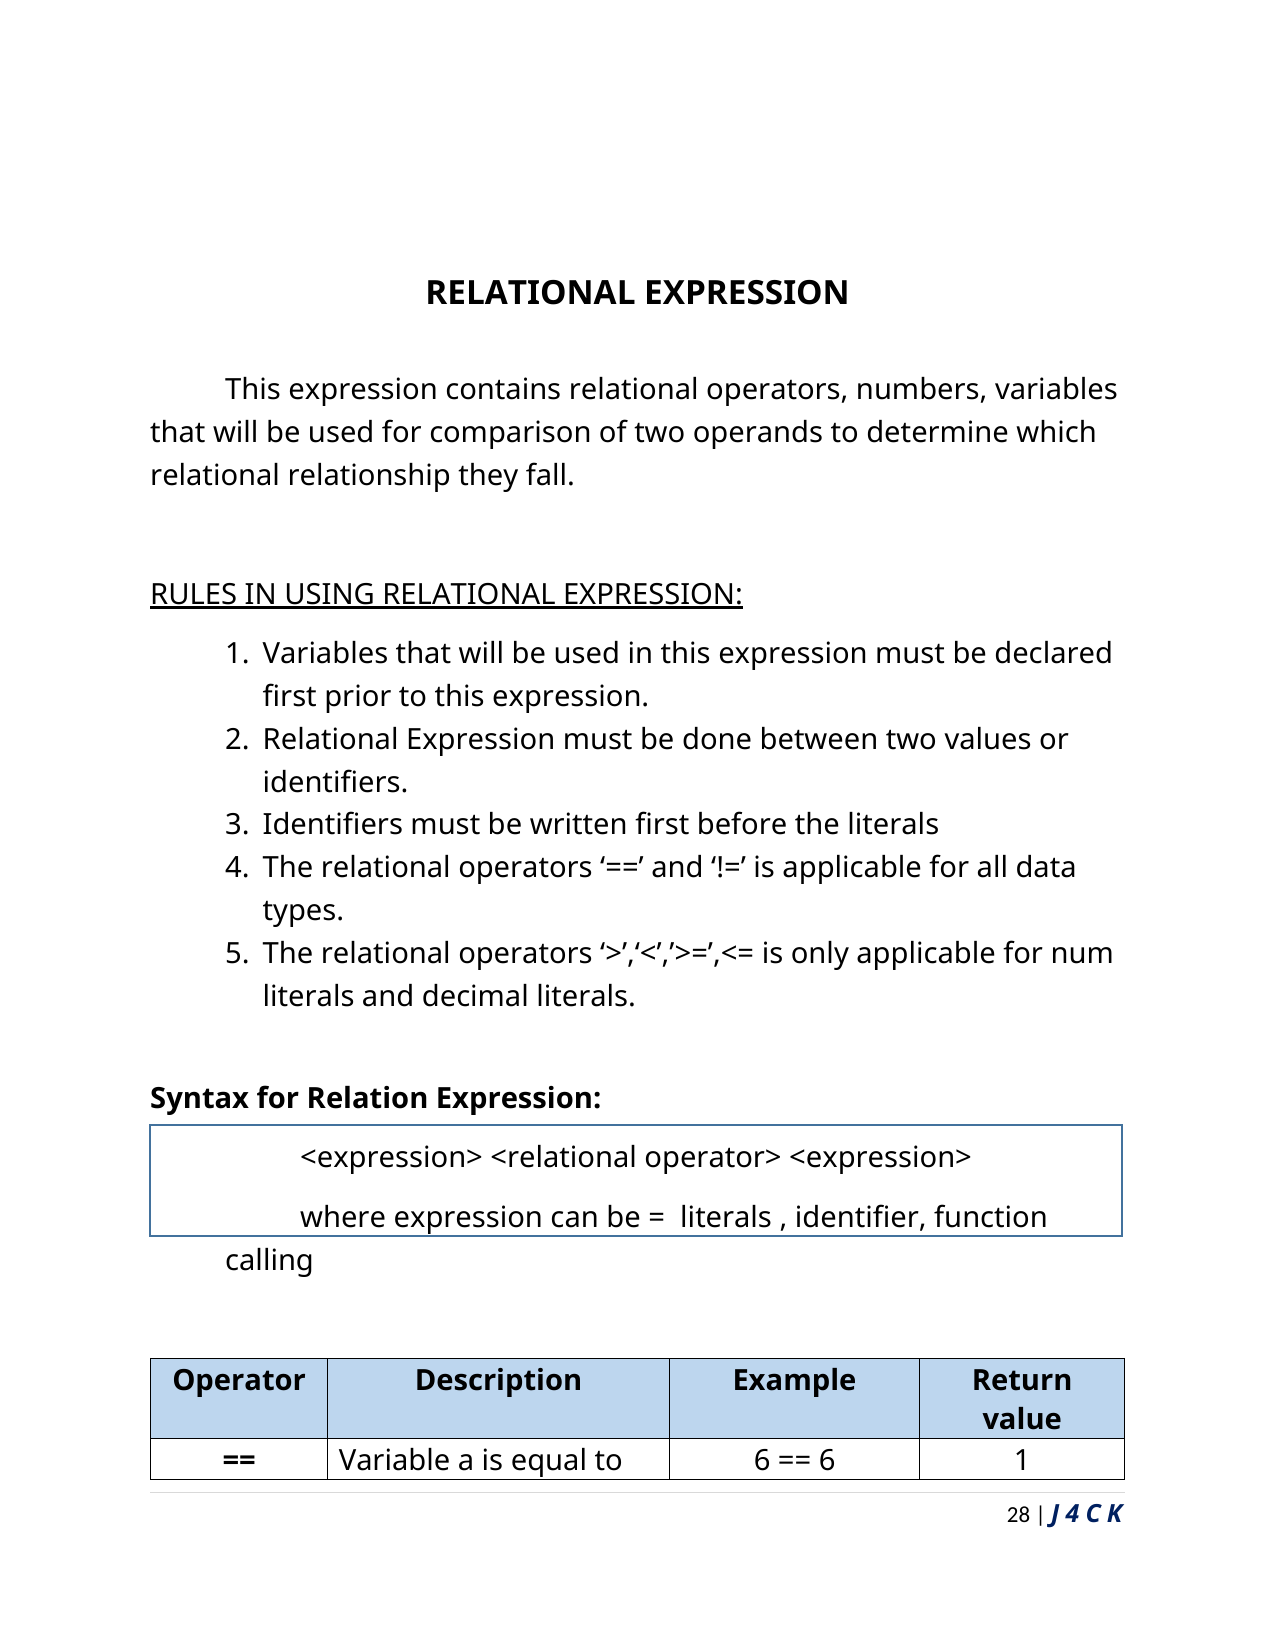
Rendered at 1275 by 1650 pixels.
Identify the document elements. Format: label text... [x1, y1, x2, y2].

text Syntax for Relation Expression: [150, 1077, 1125, 1117]
table_header Return value [920, 1359, 1124, 1438]
table_header Description [328, 1359, 669, 1438]
list Variables that will be used in this expression must be declared first prior to this expression. [225, 632, 1125, 715]
list The relational operators ‘>’,‘<’,’>=’,<= is only applicable for num literals and decimal literals. [225, 932, 1125, 1014]
text where expression can be = literals , identifier, function calling [225, 1196, 1125, 1279]
list Identifiers must be written first before the literals [225, 804, 1125, 843]
table_header Operator [151, 1359, 327, 1438]
list The relational operators ‘==’ and ‘!=’ is applicable for all data types. [225, 846, 1125, 929]
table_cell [328, 1439, 669, 1479]
table_cell == [151, 1439, 327, 1479]
table_header Example [670, 1359, 919, 1438]
subtitle RELATIONAL EXPRESSION [150, 269, 1125, 314]
table_cell 6 == 6 [670, 1439, 919, 1479]
text <expression> <relational operator> <expression> [225, 1137, 1121, 1176]
text Rules in Using Relational Expression: [150, 573, 1125, 613]
table_cell 1 [920, 1439, 1124, 1479]
list Relational Expression must be done between two values or identifiers. [225, 718, 1125, 801]
text This expression contains relational operators, numbers, variables that will be used for comparison of two operands to determine which relational relationship they fall. [150, 368, 1125, 494]
